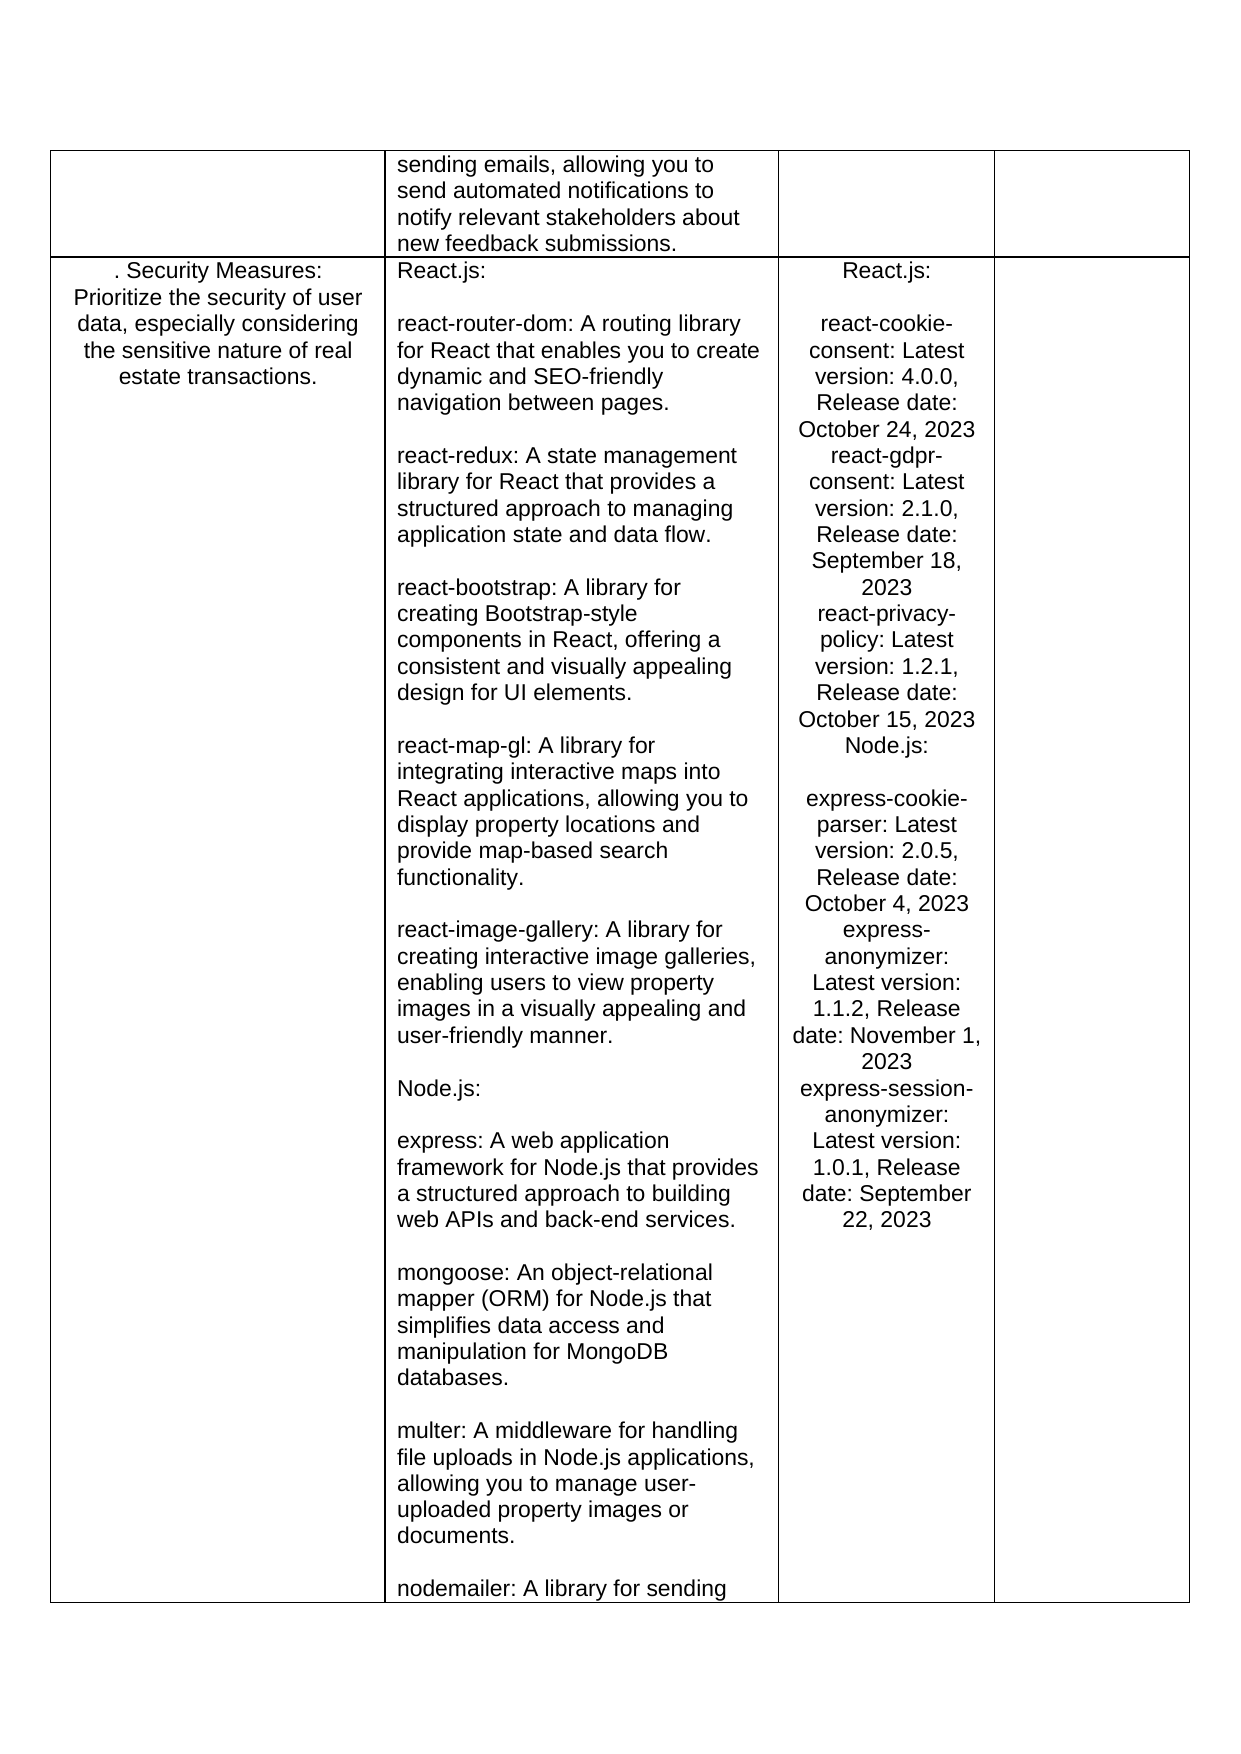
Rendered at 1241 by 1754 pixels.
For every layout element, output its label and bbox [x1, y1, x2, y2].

table_cell [995, 151, 1189, 256]
table_cell [386, 151, 778, 256]
table_cell [51, 151, 384, 256]
table_cell [51, 258, 384, 1602]
table_cell [779, 151, 994, 256]
table_cell [779, 258, 994, 1602]
table_cell [386, 258, 778, 1602]
table_cell [995, 258, 1189, 1602]
